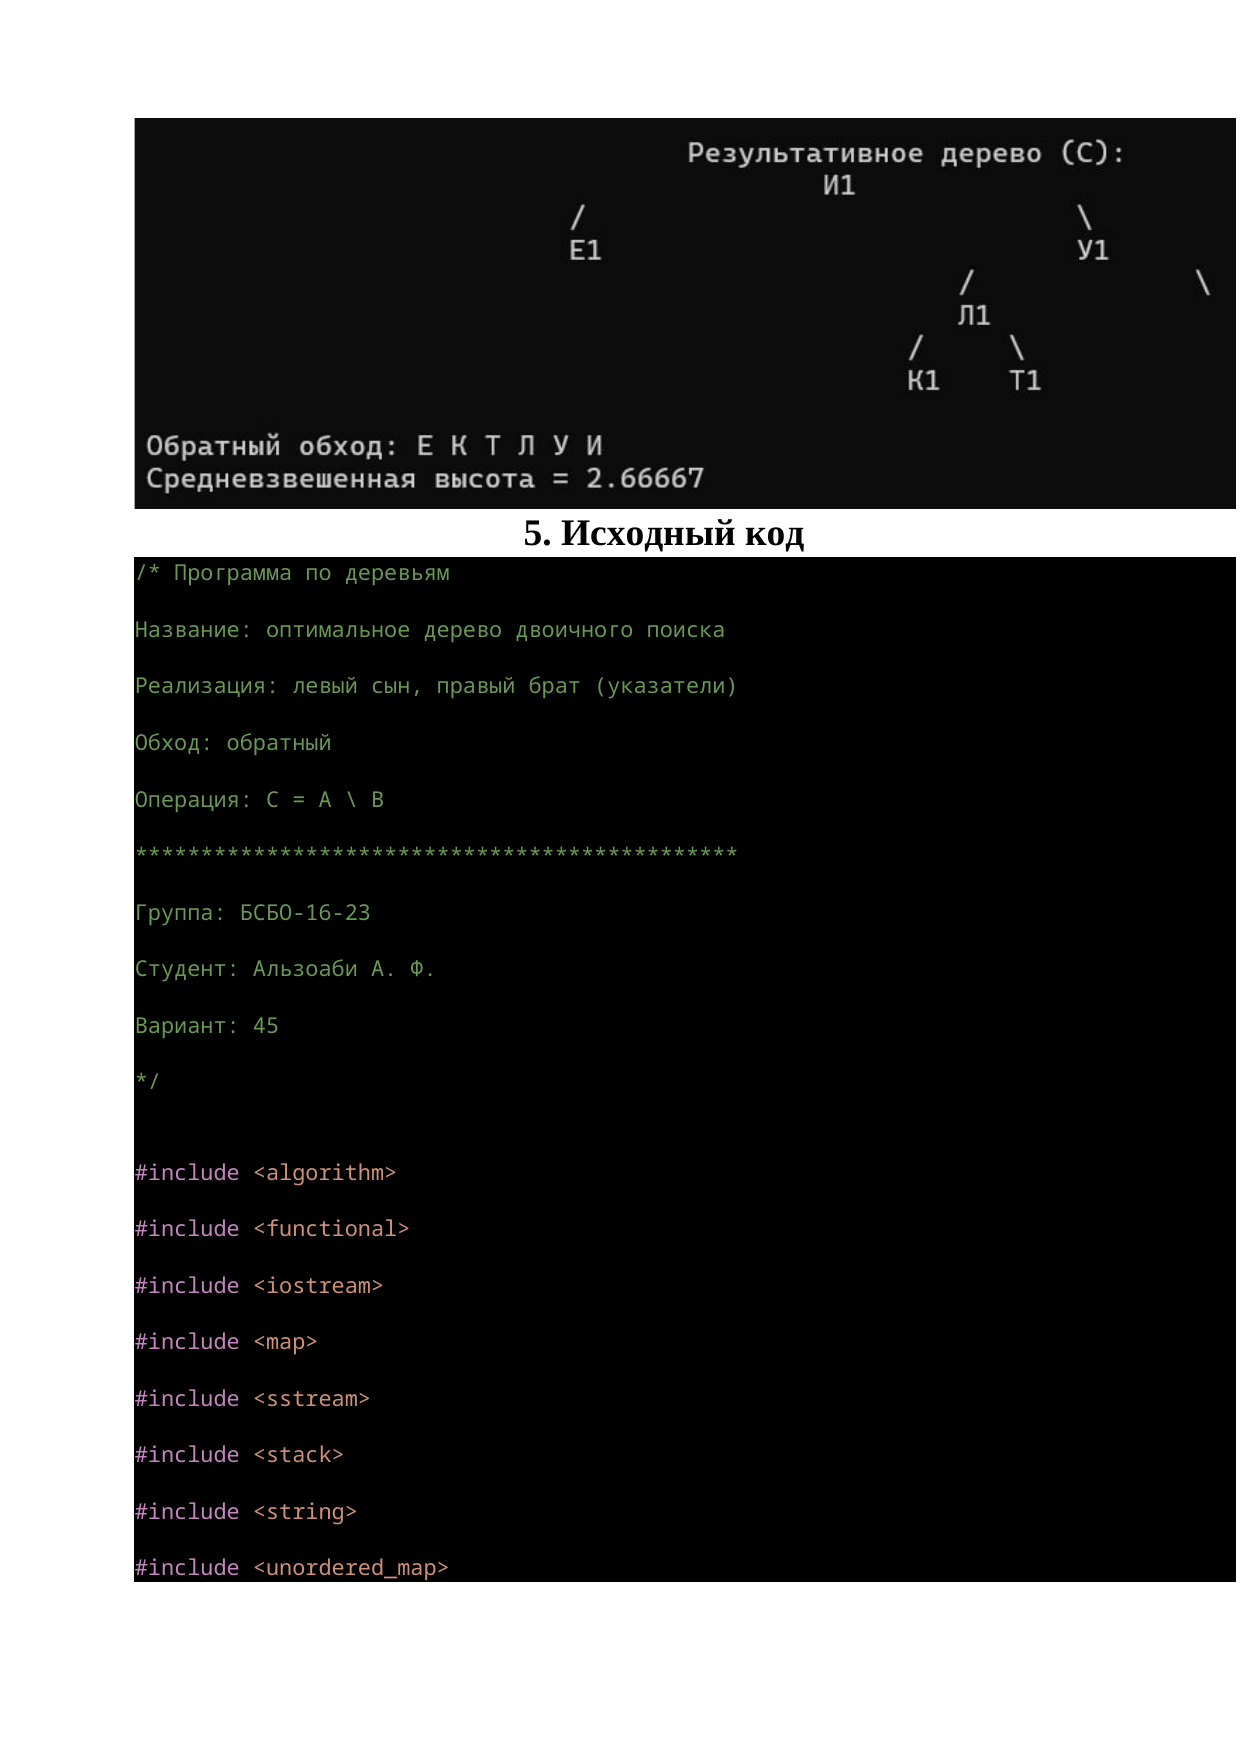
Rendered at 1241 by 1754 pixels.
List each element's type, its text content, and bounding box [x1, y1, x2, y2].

text */ [134, 1066, 1236, 1130]
text ********************************************** [134, 840, 1236, 870]
text #include <iostream> [134, 1269, 1236, 1299]
text #include <stack> [134, 1439, 1236, 1469]
text Группа: БСБО-16-23 [134, 897, 1236, 926]
text Обход: обратный [134, 727, 1236, 757]
text #include <string> [134, 1496, 1236, 1526]
picture [134, 118, 1236, 509]
text #include <unordered_map> [134, 1552, 1236, 1582]
text #include <functional> [134, 1213, 1236, 1243]
text /* Программа по деревьям [134, 557, 1236, 587]
text Вариант: 45 [134, 1010, 1236, 1039]
text Операция: C = A \ B [134, 783, 1236, 813]
text #include <sstream> [134, 1383, 1236, 1412]
text #include <algorithm> [134, 1156, 1236, 1186]
text 5. Исходный код [134, 511, 804, 554]
text Студент: Альзоаби А. Ф. [134, 953, 1236, 983]
text Реализация: левый сын, правый брат (указатели) [134, 670, 1236, 700]
text #include <map> [134, 1326, 1236, 1356]
text Название: оптимальное дерево двоичного поиска [134, 614, 1236, 644]
